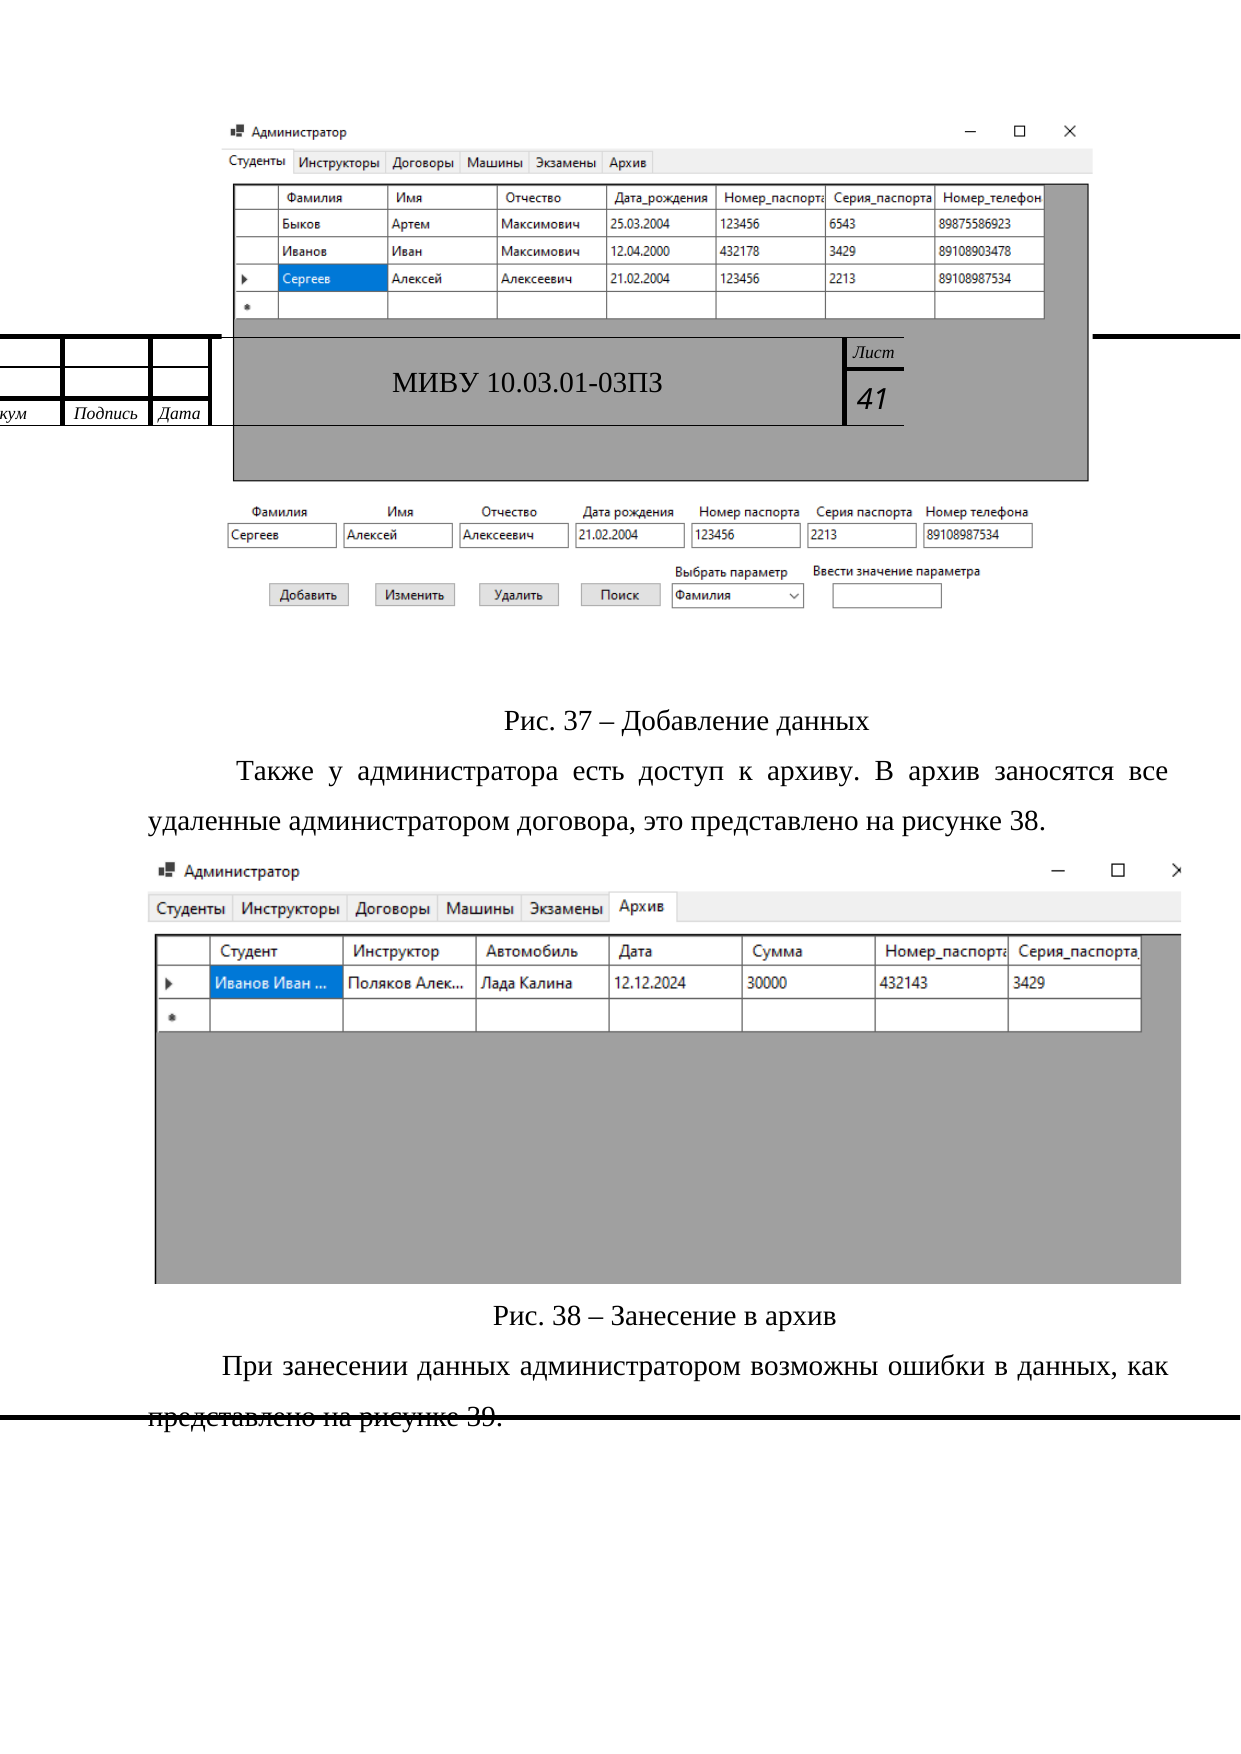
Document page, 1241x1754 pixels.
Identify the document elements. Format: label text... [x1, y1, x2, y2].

list Рис. 37 – Добавление данных [148, 703, 1181, 736]
picture [221, 118, 1093, 639]
picture [147, 853, 1182, 1284]
list Также у администратора есть доступ к архиву. В архив заносятся все удаленные администратором договора, это представлено на рисунке 38. [148, 753, 1169, 837]
list Рис. 38 – Занесение в архив [148, 1298, 1181, 1332]
list При занесении данных администратором возможны ошибки в данных, как представлено на рисунке 39. [148, 1348, 1169, 1432]
picture [221, 338, 842, 425]
